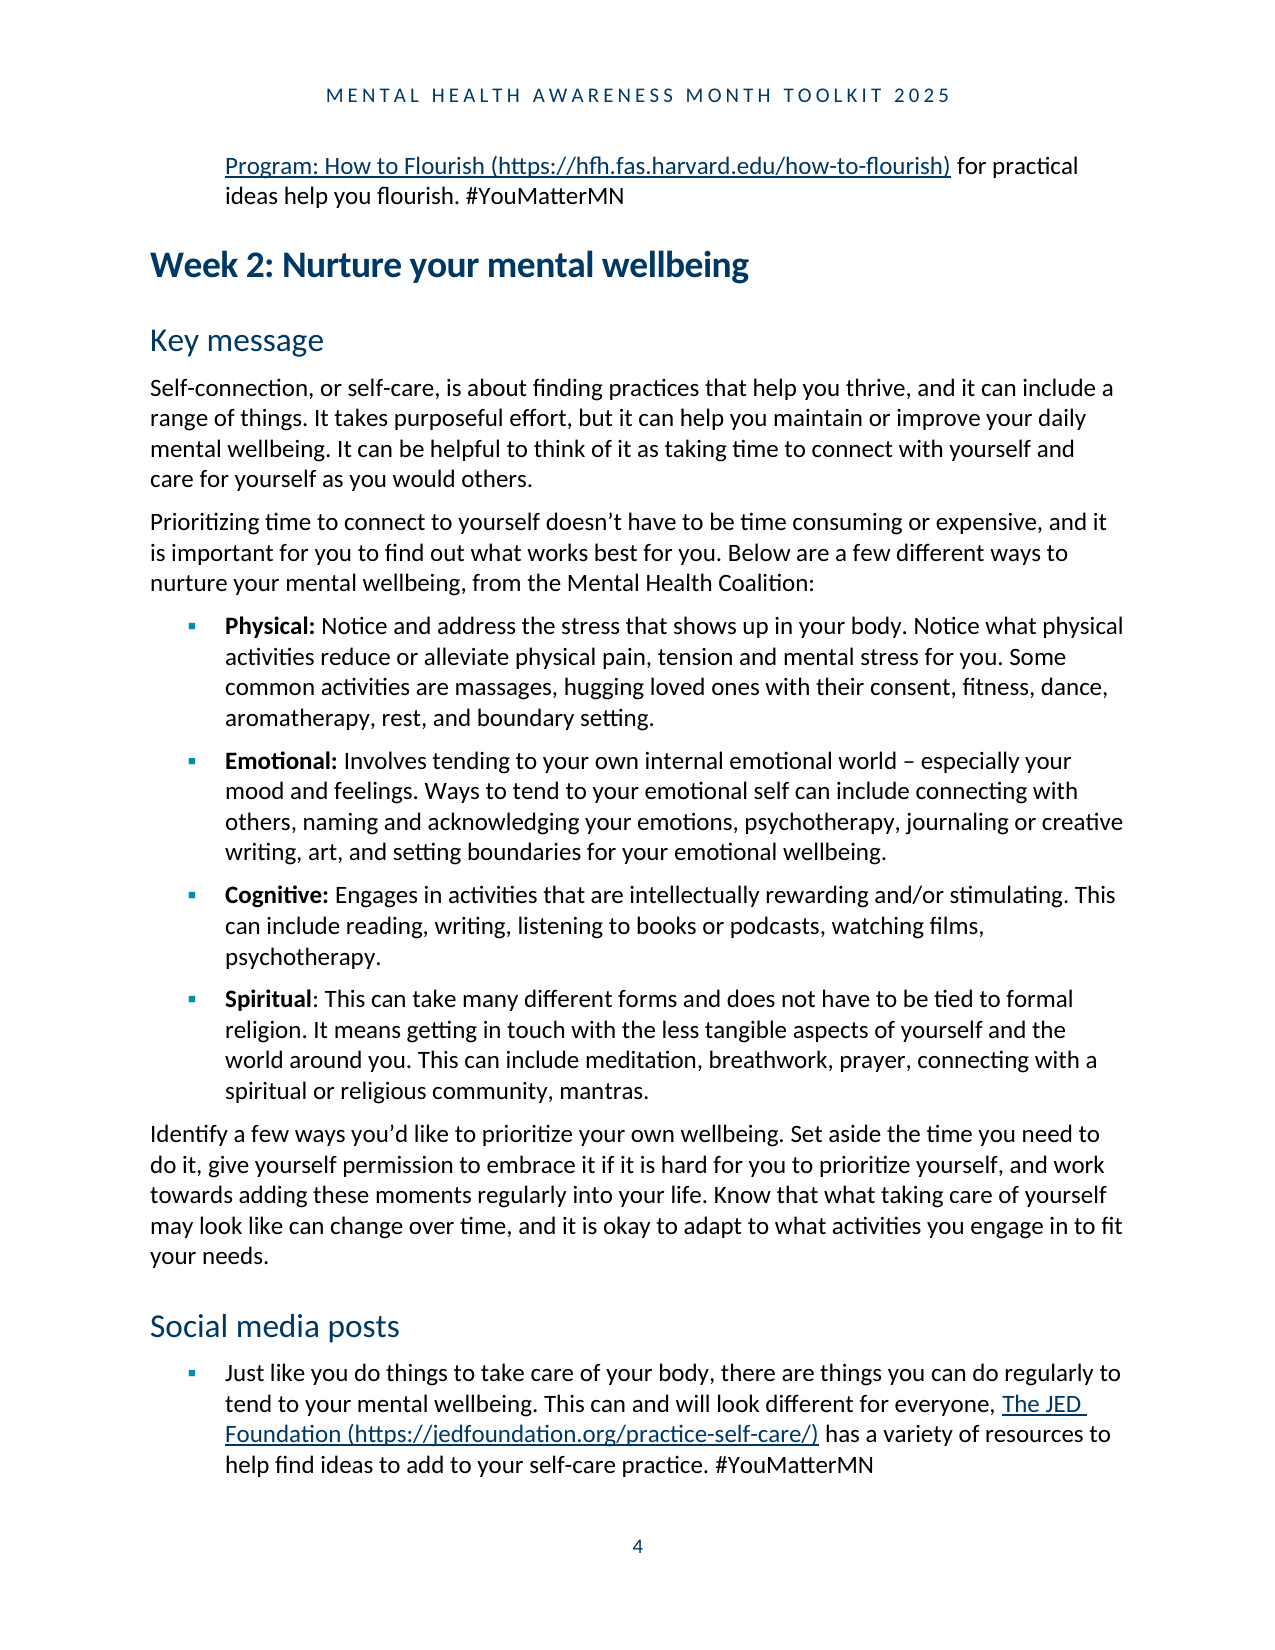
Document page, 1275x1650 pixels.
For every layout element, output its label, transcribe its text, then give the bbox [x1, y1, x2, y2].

list Spiritual: This can take many different forms and does not have to be tied to formal religion. It means getting in touch with the less tangible aspects of yourself and the world around you. This can include meditation, breathwork, prayer, connecting with a spiritual or religious community, mantras. [187, 984, 1125, 1106]
list Cognitive: Engages in activities that are intellectually rewarding and/or stimulating. This can include reading, writing, listening to books or podcasts, watching films, psychotherapy. [187, 879, 1125, 971]
list Physical: Notice and address the stress that shows up in your body. Notice what physical activities reduce or alleviate physical pain, tension and mental stress for you. Some common activities are massages, hugging loved ones with their consent, fitness, dance, aromatherapy, rest, and boundary setting. [187, 610, 1125, 732]
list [187, 150, 1125, 211]
subtitle Social media posts [150, 1308, 1125, 1345]
text Self-connection, or self-care, is about finding practices that help you thrive, and it can include a range of things. It takes purposeful effort, but it can help you maintain or improve your daily mental wellbeing. It can be helpful to think of it as taking time to connect with yourself and care for yourself as you would others. [150, 372, 1125, 494]
subtitle Key message [150, 323, 1125, 359]
subtitle Week 2: Nurture your mental wellbeing [150, 248, 1125, 285]
text Identify a few ways you’d like to prioritize your own wellbeing. Set aside the time you need to do it, give yourself permission to embrace it if it is hard for you to prioritize yourself, and work towards adding these moments regularly into your life. Know that what taking care of yourself may look like can change over time, and it is okay to adapt to what activities you engage in to fit your needs. [150, 1118, 1125, 1271]
list Just like you do things to take care of your body, there are things you can do regularly to tend to your mental wellbeing. This can and will look different for everyone, The JED Foundation (https://jedfoundation.org/practice-self-care/) has a variety of resources to help find ideas to add to your self-care practice. #YouMatterMN [187, 1357, 1125, 1479]
list Emotional: Involves tending to your own internal emotional world – especially your mood and feelings. Ways to tend to your emotional self can include connecting with others, naming and acknowledging your emotions, psychotherapy, journaling or creative writing, art, and setting boundaries for your emotional wellbeing. [187, 745, 1125, 867]
text Prioritizing time to connect to yourself doesn’t have to be time consuming or expensive, and it is important for you to find out what works best for you. Below are a few different ways to nurture your mental wellbeing, from the Mental Health Coalition: [150, 506, 1125, 598]
